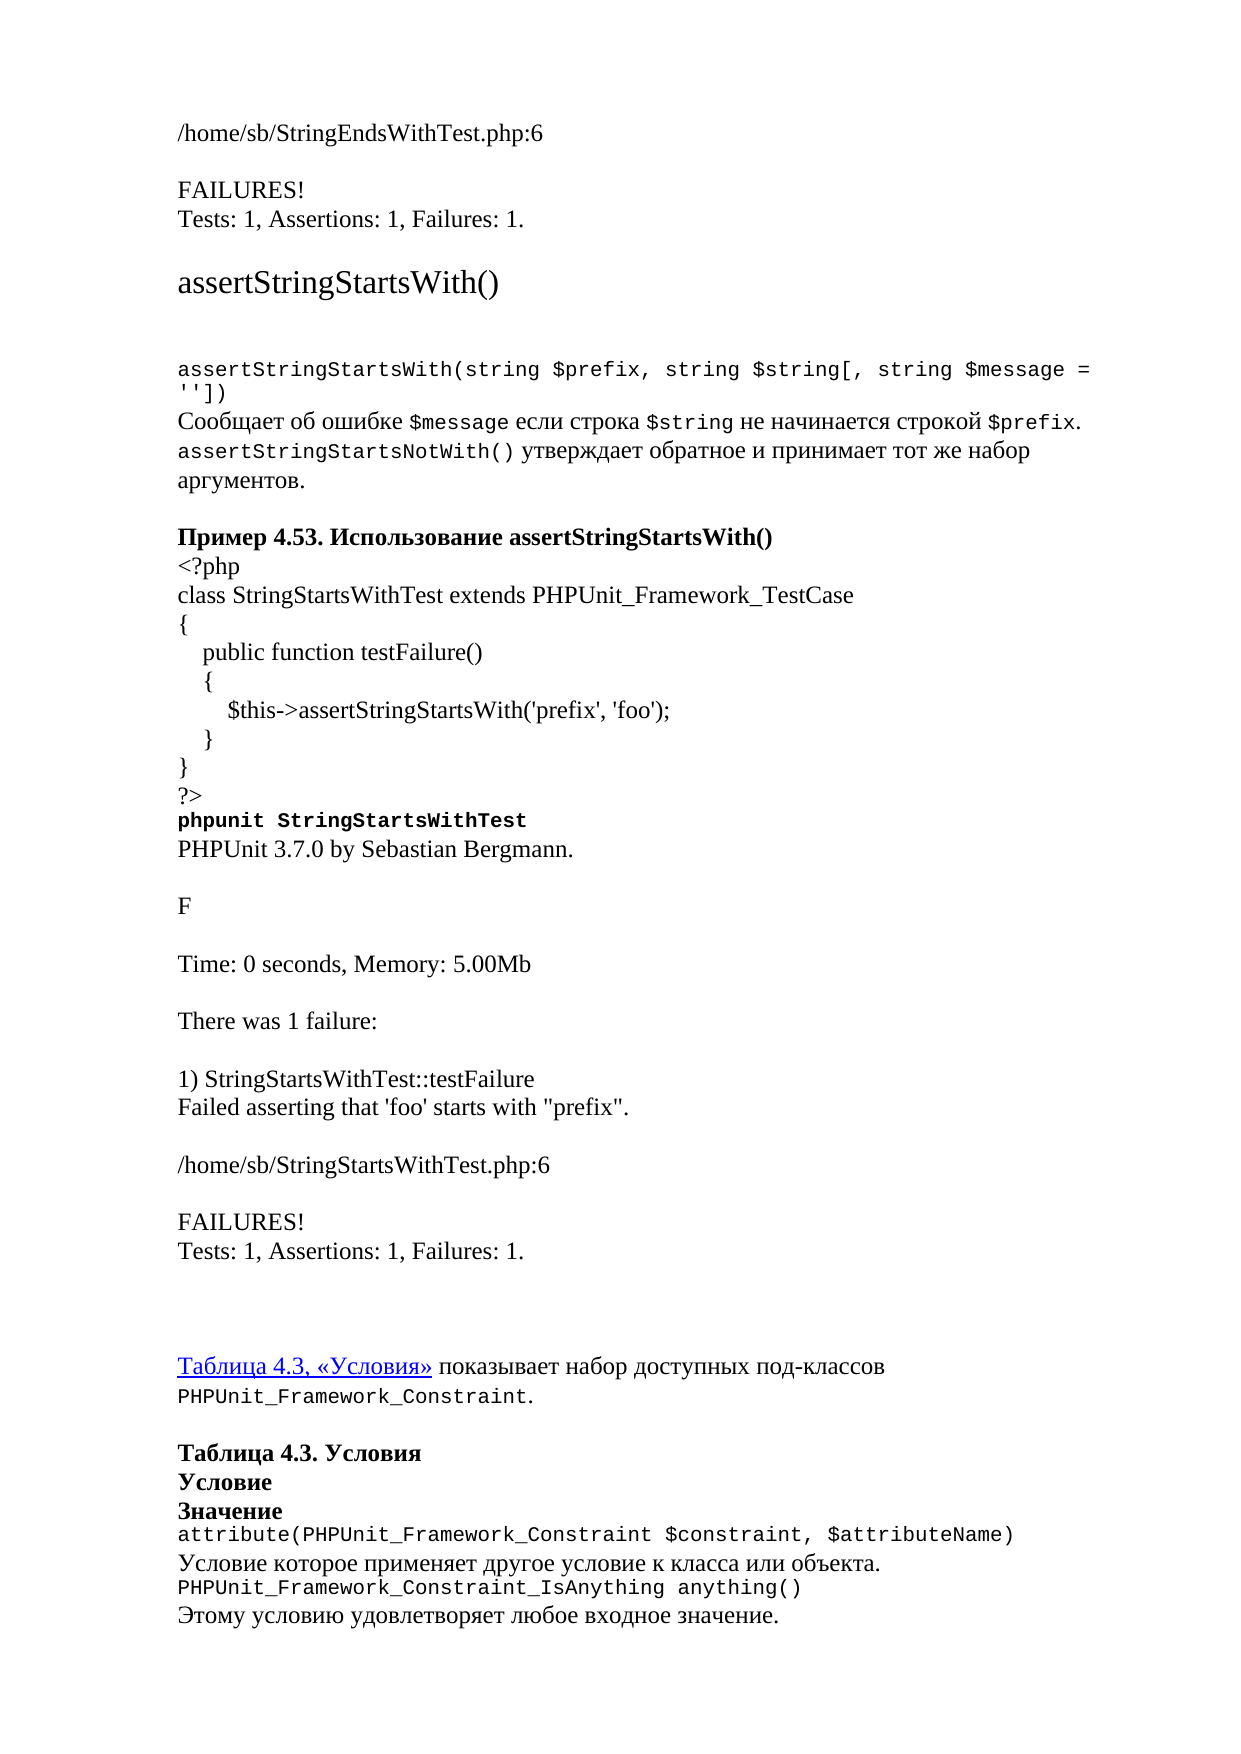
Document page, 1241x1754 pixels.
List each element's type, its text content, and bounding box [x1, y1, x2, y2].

text FAILURES! [177, 176, 1152, 204]
text ?> [177, 781, 1152, 810]
text PHPUnit 3.7.0 by Sebastian Bergmann. [177, 834, 1152, 862]
text PHPUnit_Framework_Constraint_IsAnything anything() [177, 1577, 1152, 1601]
text public function testFailure() [177, 637, 1152, 666]
text { [177, 609, 1152, 637]
text phpunit StringStartsWithTest [177, 810, 1152, 834]
text FAILURES! [177, 1207, 1152, 1236]
text Таблица 4.3. Условия [177, 1438, 1152, 1467]
text Таблица 4.3, «Условия» показывает набор доступных под-классов PHPUnit_Framework_Constraint. [177, 1351, 1152, 1409]
text F [177, 891, 1152, 920]
text 1) StringStartsWithTest::testFailure [177, 1064, 1152, 1092]
text Этому условию удовлетворяет любое входное значение. [177, 1601, 1152, 1629]
text /home/sb/StringStartsWithTest.php:6 [177, 1150, 1152, 1179]
text class StringStartsWithTest extends PHPUnit_Framework_TestCase [177, 580, 1152, 609]
subtitle assertStringStartsWith() [177, 262, 1152, 301]
text Time: 0 seconds, Memory: 5.00Mb [177, 949, 1152, 977]
text Пример 4.53. Использование assertStringStartsWith() [177, 522, 1152, 551]
text Условие [177, 1467, 1152, 1496]
text Tests: 1, Assertions: 1, Failures: 1. [177, 1236, 1152, 1265]
text { [177, 666, 1152, 695]
text Значение [177, 1496, 1152, 1524]
text /home/sb/StringEndsWithTest.php:6 [177, 118, 1152, 147]
text assertStringStartsWith(string $prefix, string $string[, string $message = '']) [177, 358, 1152, 406]
text attribute(PHPUnit_Framework_Constraint $constraint, $attributeName) [177, 1524, 1152, 1548]
text } [177, 724, 1152, 752]
text } [177, 752, 1152, 781]
text $this->assertStringStartsWith('prefix', 'foo'); [177, 695, 1152, 724]
text There was 1 failure: [177, 1006, 1152, 1035]
text Условие которое применяет другое условие к класса или объекта. [177, 1548, 1152, 1577]
text Failed asserting that 'foo' starts with "prefix". [177, 1092, 1152, 1121]
text <?php [177, 551, 1152, 580]
text assertStringStartsNotWith() утверждает обратное и принимает тот же набор аргументов. [177, 435, 1152, 494]
text Сообщает об ошибке $message если строка $string не начинается строкой $prefix. [177, 406, 1152, 435]
text Tests: 1, Assertions: 1, Failures: 1. [177, 204, 1152, 233]
